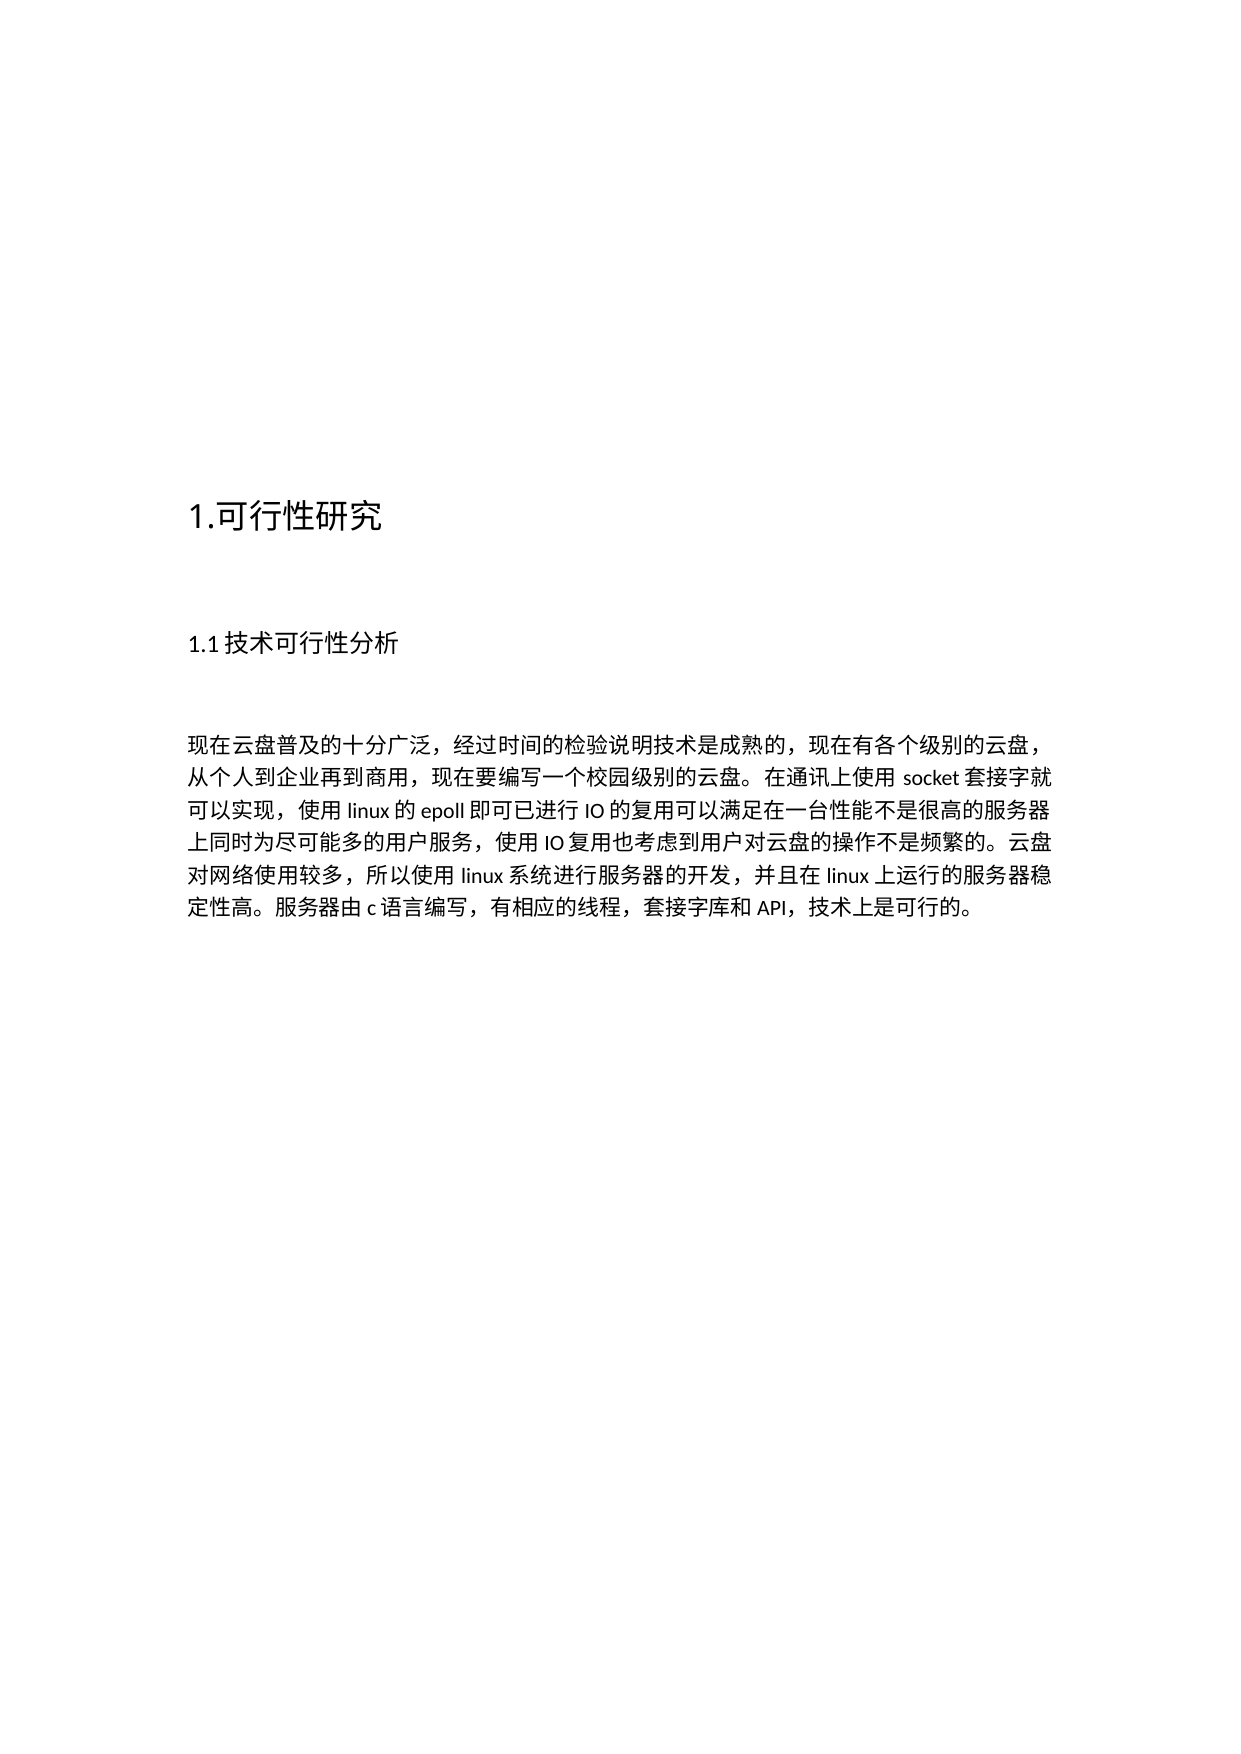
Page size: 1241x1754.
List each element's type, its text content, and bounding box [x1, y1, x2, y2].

text 现在云盘普及的十分广泛，经过时间的检验说明技术是成熟的，现在有各个级别的云盘，从个人到企业再到商用，现在要编写一个校园级别的云盘。在通讯上使用socket套接字就可以实现，使用linux的epoll即可已进行IO的复用可以满足在一台性能不是很高的服务器上同时为尽可能多的用户服务，使用IO复用也考虑到用户对云盘的操作不是频繁的。云盘对网络使用较多，所以使用linux系统进行服务器的开发，并且在linux上运行的服务器稳定性高。服务器由c语言编写，有相应的线程，套接字库和API，技术上是可行的。 [187, 727, 1053, 922]
subtitle 1.可行性研究 [187, 482, 1053, 547]
subtitle 1.1技术可行性分析 [187, 609, 1053, 674]
